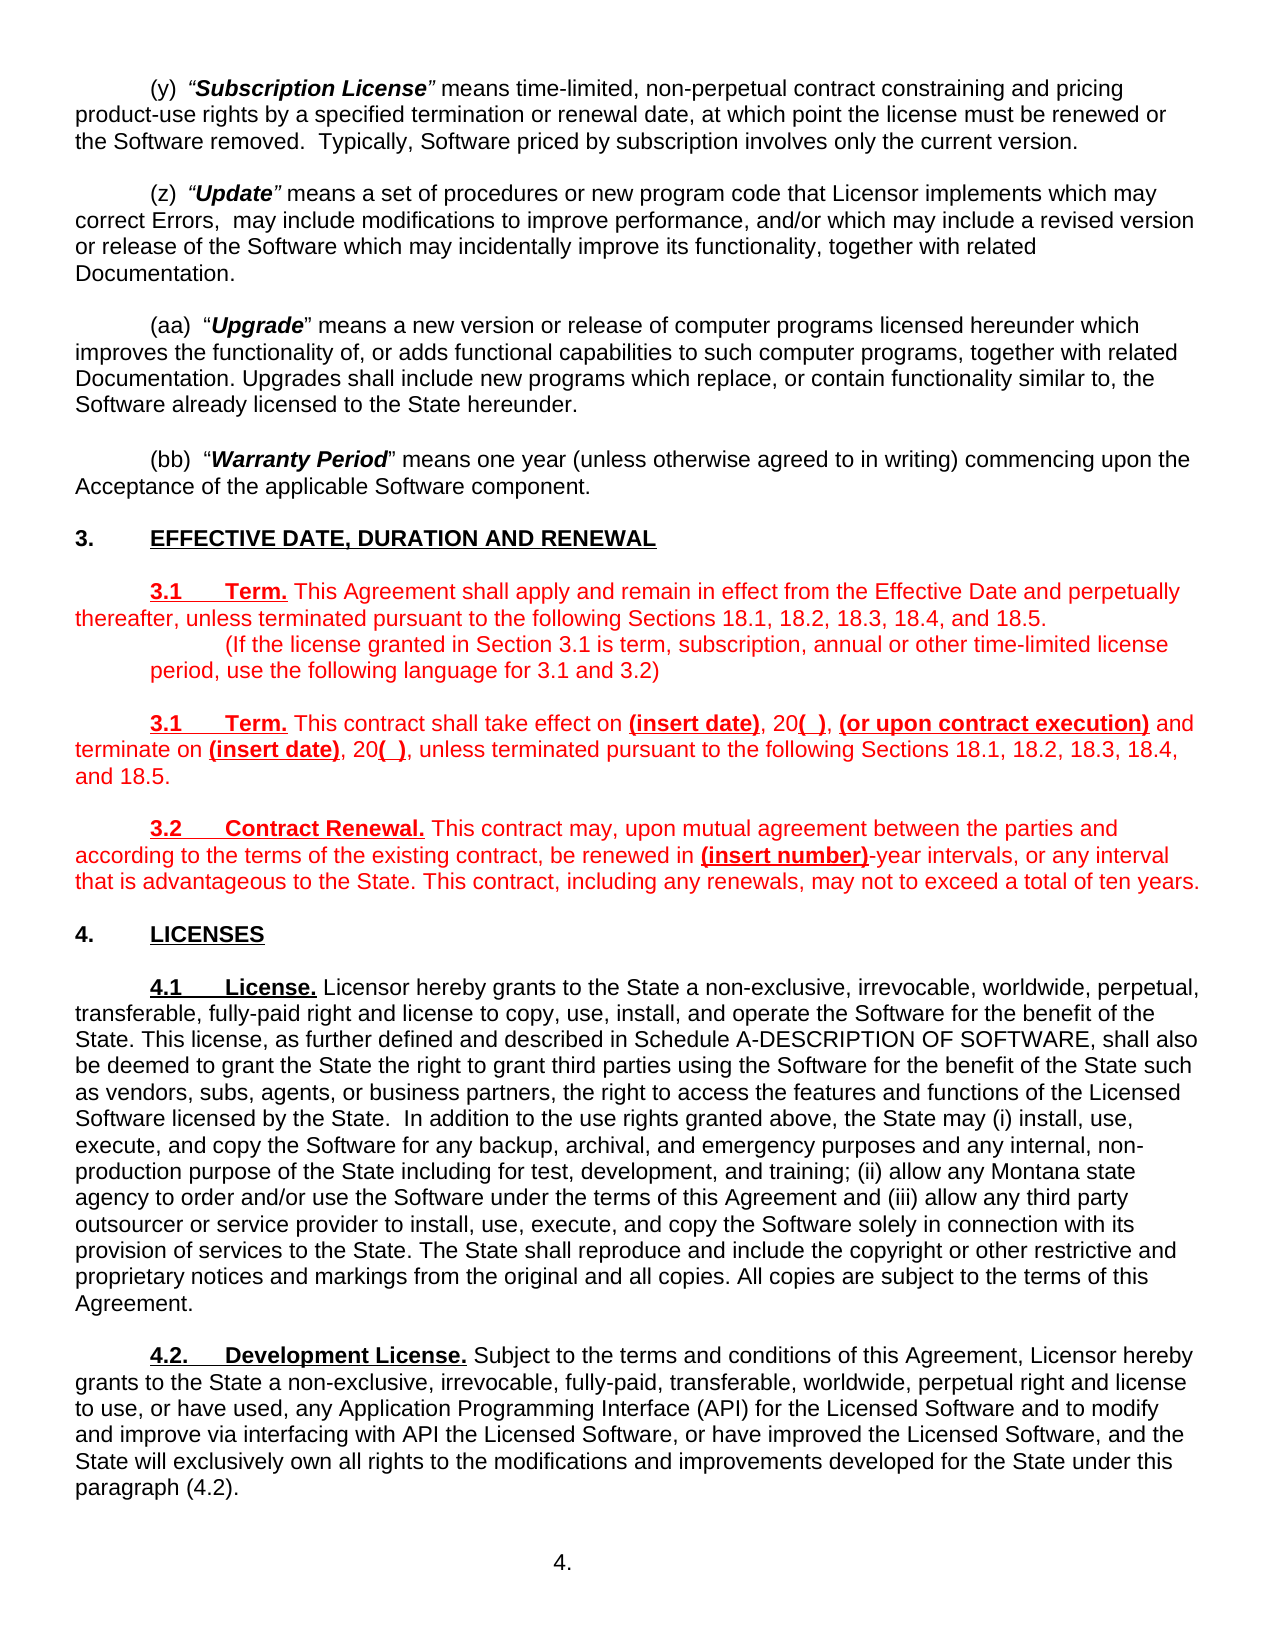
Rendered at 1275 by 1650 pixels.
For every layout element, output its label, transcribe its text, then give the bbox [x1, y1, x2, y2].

text “Warranty Period” means one year (unless otherwise agreed to in writing) commencing upon the Acceptance of the applicable Software component. [75, 446, 1200, 499]
list LICENSES [75, 921, 1200, 947]
text “Subscription License” means time-limited, non-perpetual contract constraining and pricing product-use rights by a specified termination or renewal date, at which point the license must be renewed or the Software removed. Typically, Software priced by subscription involves only the current version. [75, 75, 1200, 154]
list (If the license granted in Section 3.1 is term, subscription, annual or other time-limited license period, use the following language for 3.1 and 3.2) [150, 631, 1200, 683]
list 4.2. Development License. Subject to the terms and conditions of this Agreement, Licensor hereby grants to the State a non-exclusive, irrevocable, fully-paid, transferable, worldwide, perpetual right and license to use, or have used, any Application Programming Interface (API) for the Licensed Software and to modify and improve via interfacing with API the Licensed Software, or have improved the Licensed Software, and the State will exclusively own all rights to the modifications and improvements developed for the State under this paragraph (4.2). [75, 1342, 1200, 1501]
list 3.1 Term. This contract shall take effect on (insert date), 20( ), (or upon contract execution) and terminate on (insert date), 20( ), unless terminated pursuant to the following Sections 18.1, 18.2, 18.3, 18.4, and 18.5. [75, 710, 1200, 789]
list 4.1 License. Licensor hereby grants to the State a non-exclusive, irrevocable, worldwide, perpetual, transferable, fully-paid right and license to copy, use, install, and operate the Software for the benefit of the State. This license, as further defined and described in Schedule A-DESCRIPTION OF SOFTWARE, shall also be deemed to grant the State the right to grant third parties using the Software for the benefit of the State such as vendors, subs, agents, or business partners, the right to access the features and functions of the Licensed Software licensed by the State. In addition to the use rights granted above, the State may (i) install, use, execute, and copy the Software for any backup, archival, and emergency purposes and any internal, non-production purpose of the State including for test, development, and training; (ii) allow any Montana state agency to order and/or use the Software under the terms of this Agreement and (iii) allow any third party outsourcer or service provider to install, use, execute, and copy the Software solely in connection with its provision of services to the State. The State shall reproduce and include the copyright or other restrictive and proprietary notices and markings from the original and all copies. All copies are subject to the terms of this Agreement. [75, 973, 1200, 1316]
text EFFECTIVE DATE, DURATION AND RENEWAL [75, 525, 1200, 552]
list 3.1 Term. This Agreement shall apply and remain in effect from the Effective Date and perpetually thereafter, unless terminated pursuant to the following Sections 18.1, 18.2, 18.3, 18.4, and 18.5. [75, 578, 1200, 631]
text “Upgrade” means a new version or release of computer programs licensed hereunder which improves the functionality of, or adds functional capabilities to such computer programs, together with related Documentation. Upgrades shall include new programs which replace, or contain functionality similar to, the Software already licensed to the State hereunder. [75, 312, 1200, 418]
text “Update” means a set of procedures or new program code that Licensor implements which may correct Errors, may include modifications to improve performance, and/or which may include a revised version or release of the Software which may incidentally improve its functionality, together with related Documentation. [75, 180, 1200, 286]
list 3.2 Contract Renewal. This contract may, upon mutual agreement between the parties and according to the terms of the existing contract, be renewed in (insert number)-year intervals, or any interval that is advantageous to the State. This contract, including any renewals, may not to exceed a total of ten years. [75, 815, 1200, 894]
